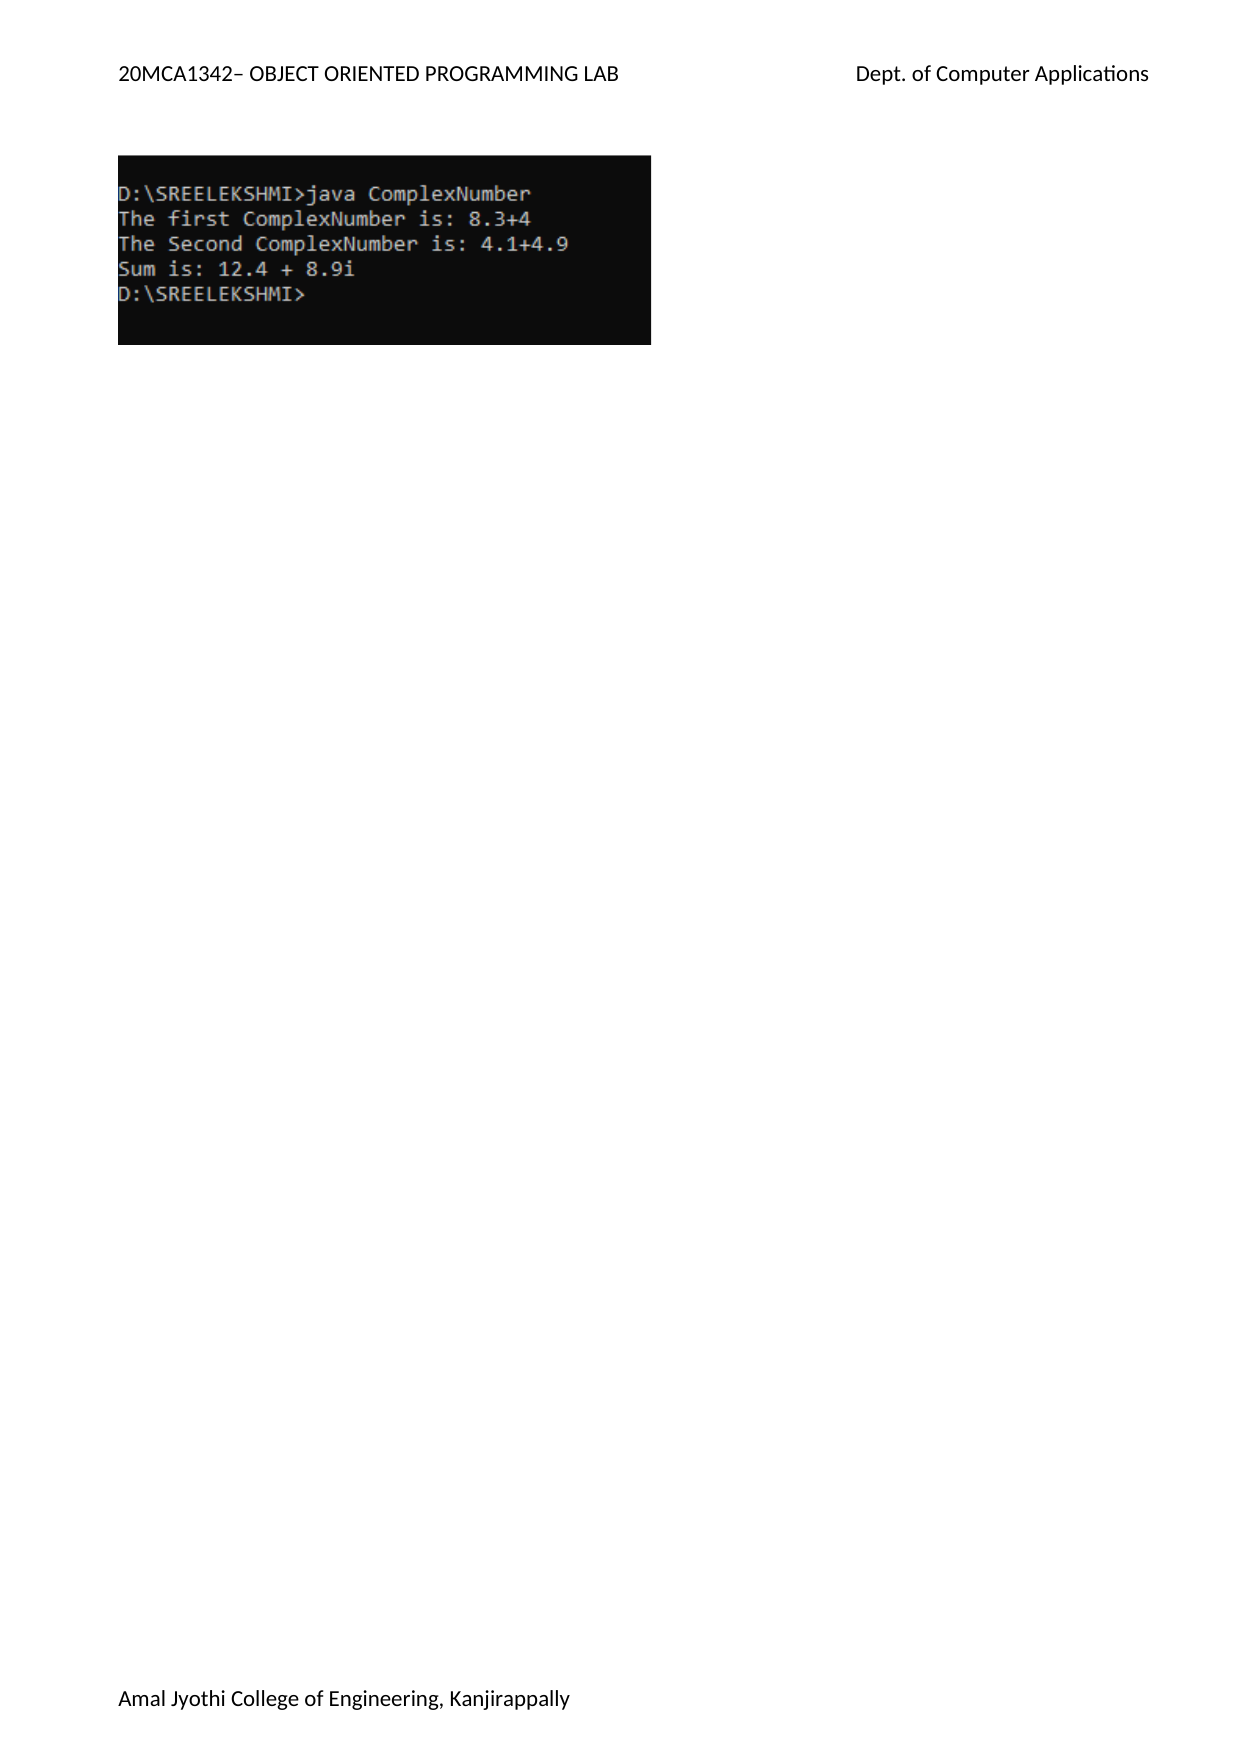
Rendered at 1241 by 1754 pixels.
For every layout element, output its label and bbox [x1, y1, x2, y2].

picture [118, 151, 652, 345]
